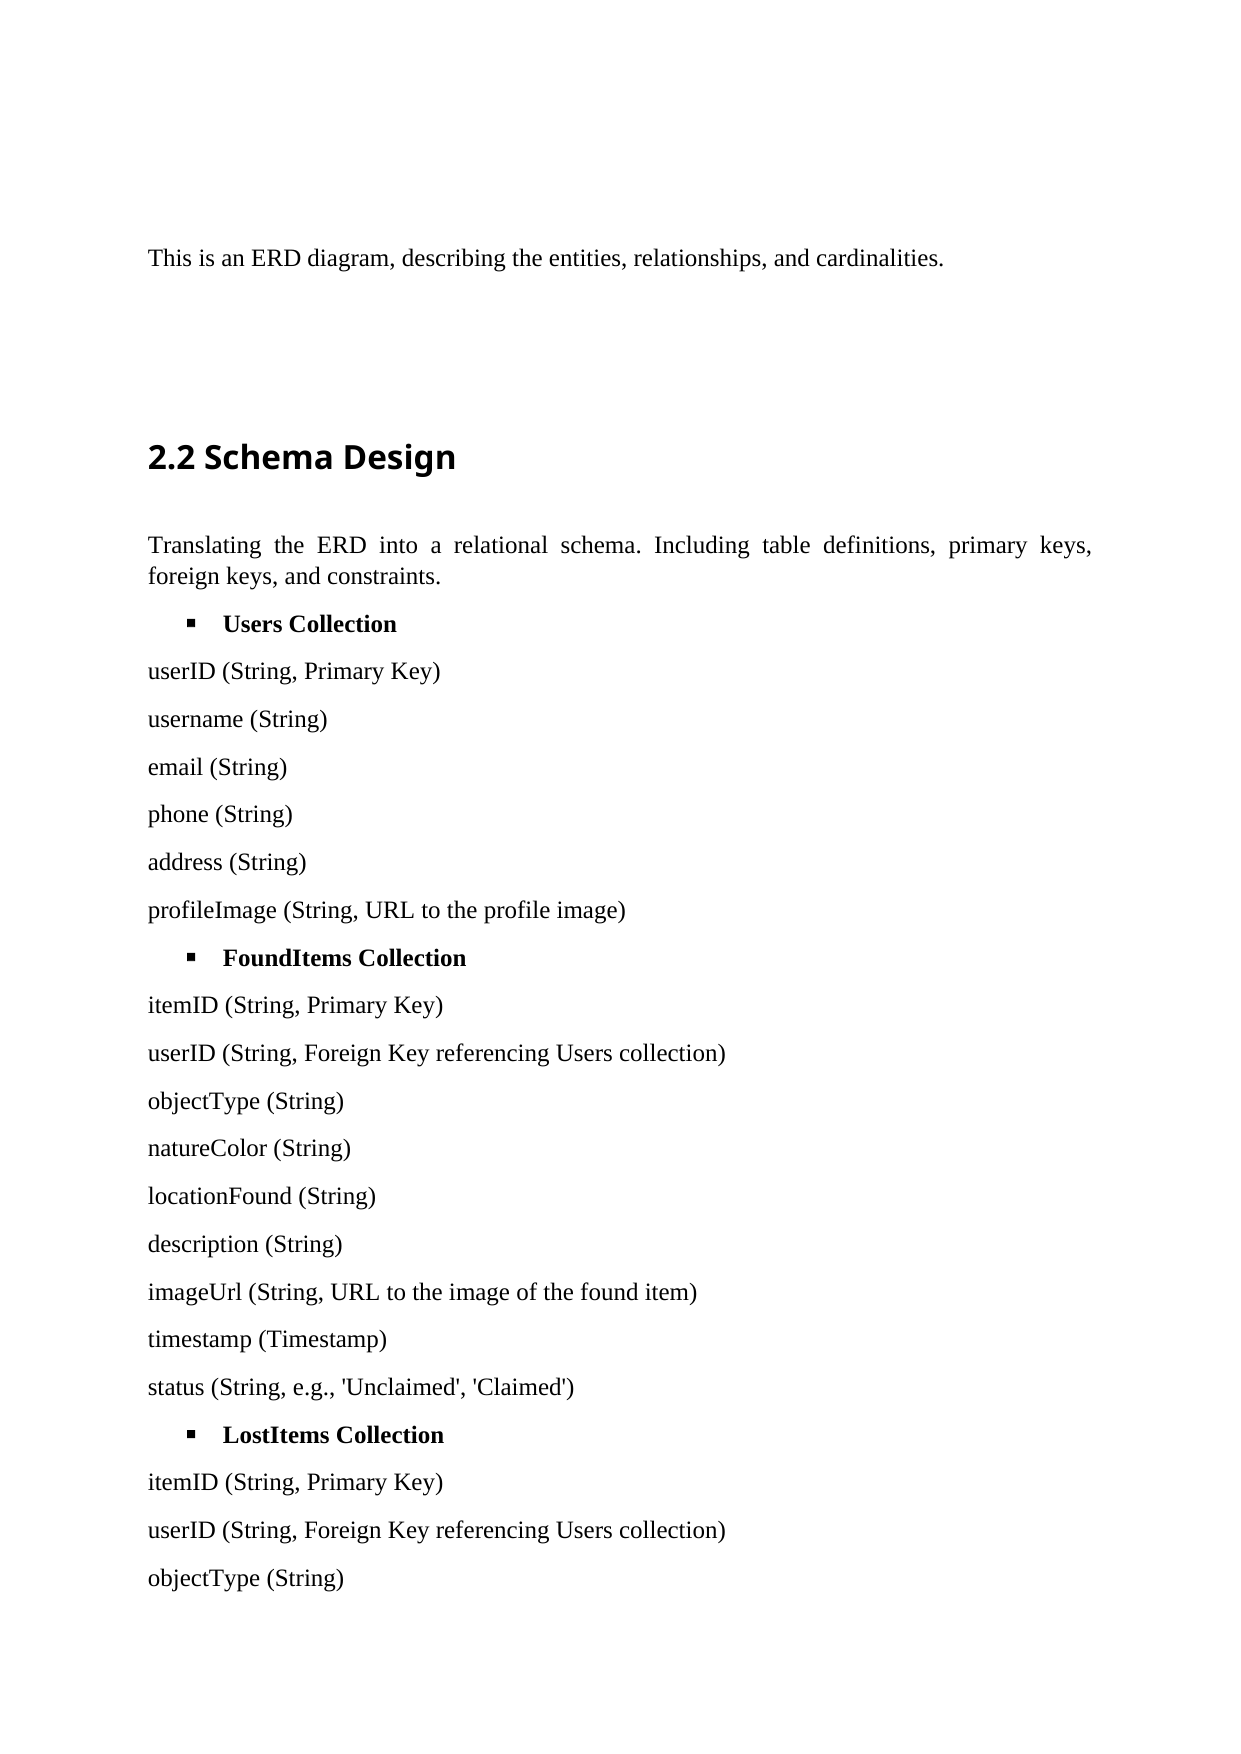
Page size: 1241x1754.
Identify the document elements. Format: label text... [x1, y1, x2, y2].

list Users Collection [185, 609, 1093, 637]
text userID (String, Foreign Key referencing Users collection) [148, 1038, 1093, 1067]
text phone (String) [148, 799, 1093, 828]
list LostItems Collection [185, 1420, 1093, 1448]
text locationFound (String) [148, 1181, 1093, 1210]
text profileImage (String, URL to the profile image) [148, 895, 1093, 924]
text imageUrl (String, URL to the image of the found item) [148, 1277, 1093, 1305]
text status (String, e.g., 'Unclaimed', 'Claimed') [148, 1372, 1093, 1401]
text userID (String, Foreign Key referencing Users collection) [148, 1515, 1093, 1544]
text objectType (String) [148, 1086, 1093, 1114]
text Translating the ERD into a relational schema. Including table definitions, primary keys, foreign keys, and constraints. [148, 530, 1093, 590]
text description (String) [148, 1229, 1093, 1258]
text itemID (String, Primary Key) [148, 1467, 1093, 1496]
text natureColor (String) [148, 1133, 1093, 1162]
text timestamp (Timestamp) [148, 1324, 1093, 1353]
list FoundItems Collection [185, 943, 1093, 971]
text objectType (String) [148, 1563, 1093, 1592]
text address (String) [148, 847, 1093, 876]
text username (String) [148, 704, 1093, 733]
text email (String) [148, 752, 1093, 781]
text This is an ERD diagram, describing the entities, relationships, and cardinalities. [148, 243, 1093, 272]
text userID (String, Primary Key) [148, 656, 1093, 685]
text itemID (String, Primary Key) [148, 990, 1093, 1019]
subtitle 2.2 Schema Design [148, 434, 1093, 479]
